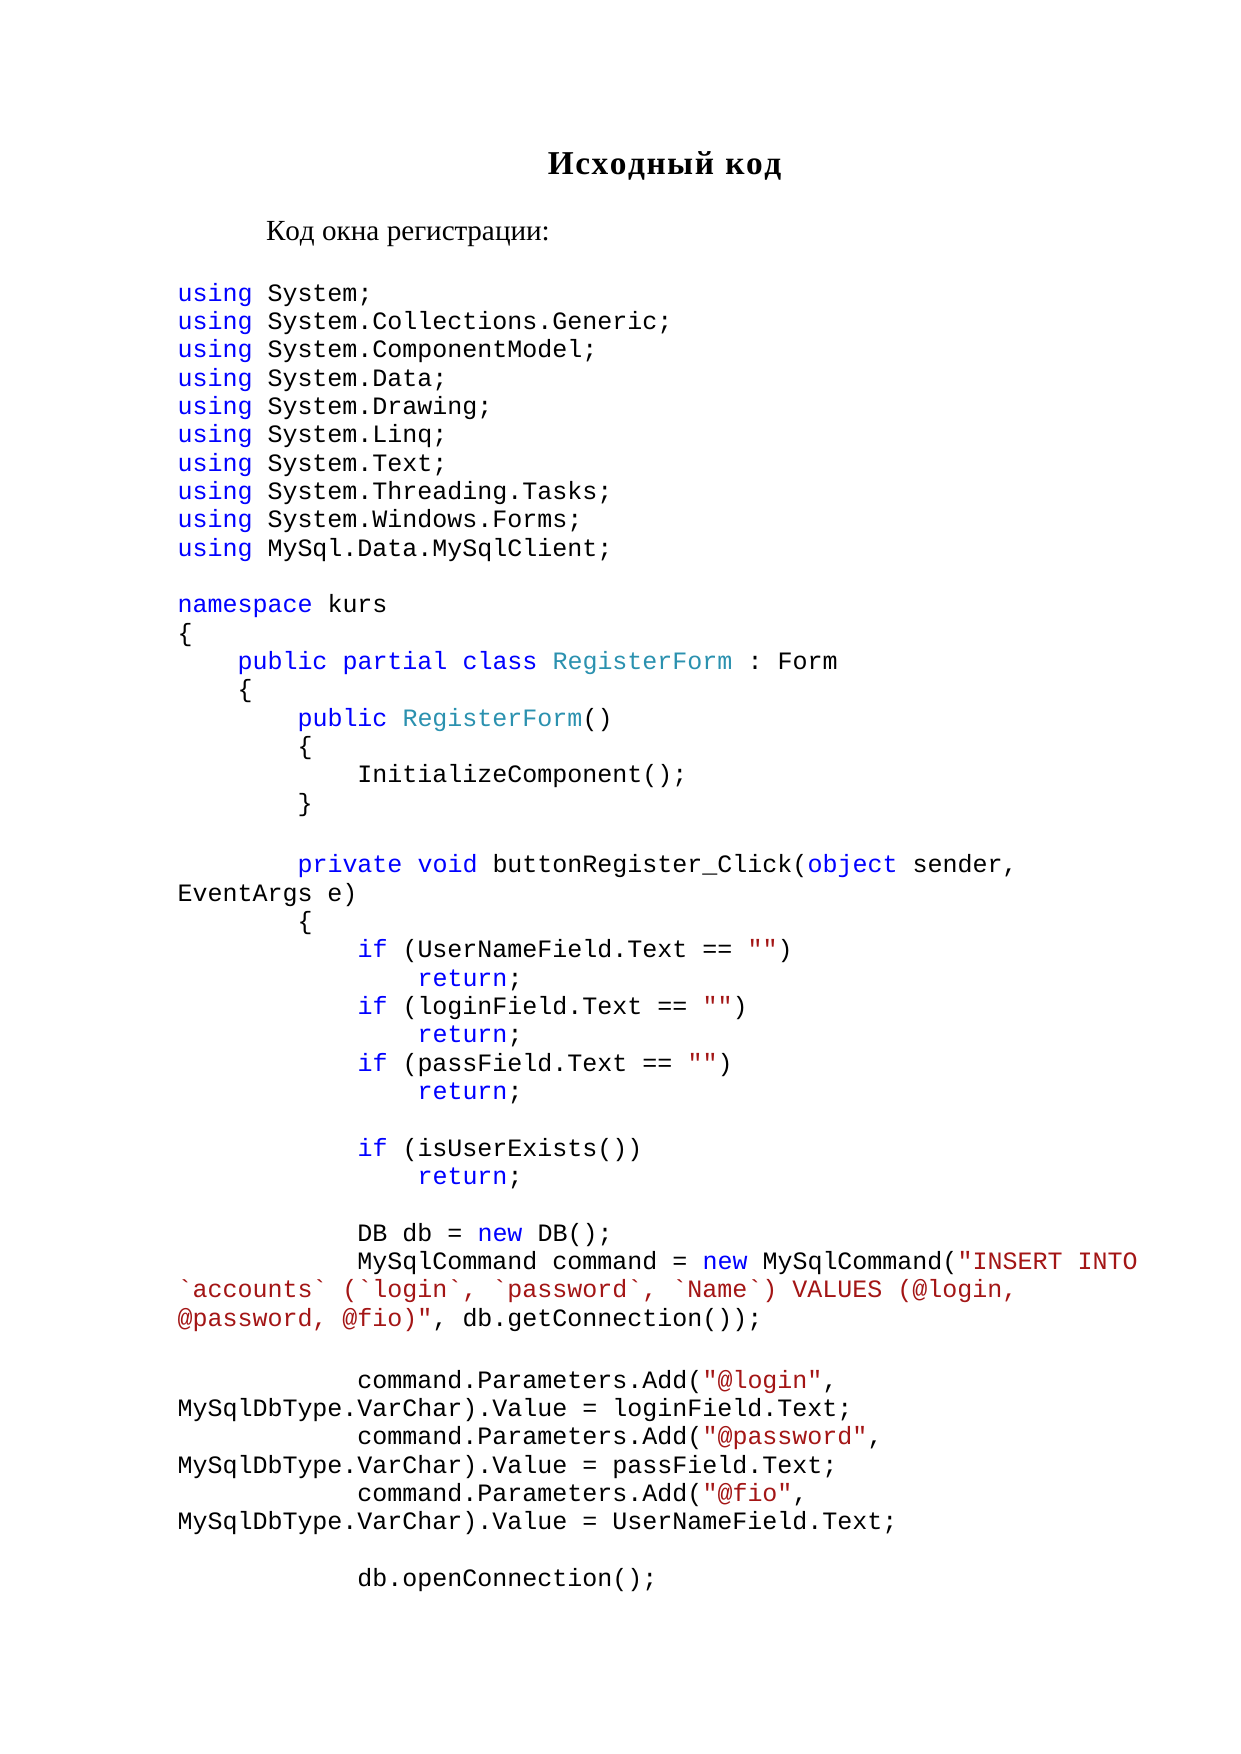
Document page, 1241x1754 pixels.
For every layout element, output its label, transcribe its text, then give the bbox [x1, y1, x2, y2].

text return; [177, 965, 1152, 994]
text using System.Linq; [177, 422, 1152, 450]
text if (loginField.Text == "") [177, 994, 1152, 1022]
text return; [177, 1022, 1152, 1050]
text { [177, 909, 1152, 937]
text return; [177, 1164, 1152, 1192]
text Исходный код [177, 143, 1152, 181]
text public RegisterForm() [177, 705, 1152, 733]
text if (UserNameField.Text == "") [177, 937, 1152, 965]
text using System.Text; [177, 450, 1152, 478]
text namespace kurs [177, 592, 1152, 620]
text { [177, 677, 1152, 705]
text using System.Threading.Tasks; [177, 478, 1152, 507]
text Код окна регистрации: [177, 213, 1152, 247]
text using System.Drawing; [177, 393, 1152, 422]
text command.Parameters.Add("@password", MySqlDbType.VarChar).Value = passField.Text; [177, 1424, 1152, 1481]
text using System; [177, 280, 1152, 308]
text { [177, 733, 1152, 762]
text { [177, 620, 1152, 648]
text using System.Data; [177, 365, 1152, 393]
text command.Parameters.Add("@login", MySqlDbType.VarChar).Value = loginField.Text; [177, 1367, 1152, 1424]
text DB db = new DB(); [177, 1220, 1152, 1249]
text using System.ComponentModel; [177, 337, 1152, 365]
text } [177, 790, 1152, 818]
text public partial class RegisterForm : Form [177, 648, 1152, 677]
text if (passField.Text == "") [177, 1050, 1152, 1079]
text MySqlCommand command = new MySqlCommand("INSERT INTO `accounts` (`login`, `password`, `Name`) VALUES (@login, @password, @fio)", db.getConnection()); [177, 1249, 1152, 1334]
text using System.Collections.Generic; [177, 308, 1152, 337]
text private void buttonRegister_Click(object sender, EventArgs e) [177, 852, 1152, 909]
text db.openConnection(); [177, 1566, 1152, 1594]
text using MySql.Data.MySqlClient; [177, 535, 1152, 563]
text using System.Windows.Forms; [177, 507, 1152, 535]
text return; [177, 1079, 1152, 1107]
text if (isUserExists()) [177, 1135, 1152, 1164]
text InitializeComponent(); [177, 762, 1152, 790]
text command.Parameters.Add("@fio", MySqlDbType.VarChar).Value = UserNameField.Text; [177, 1481, 1152, 1537]
